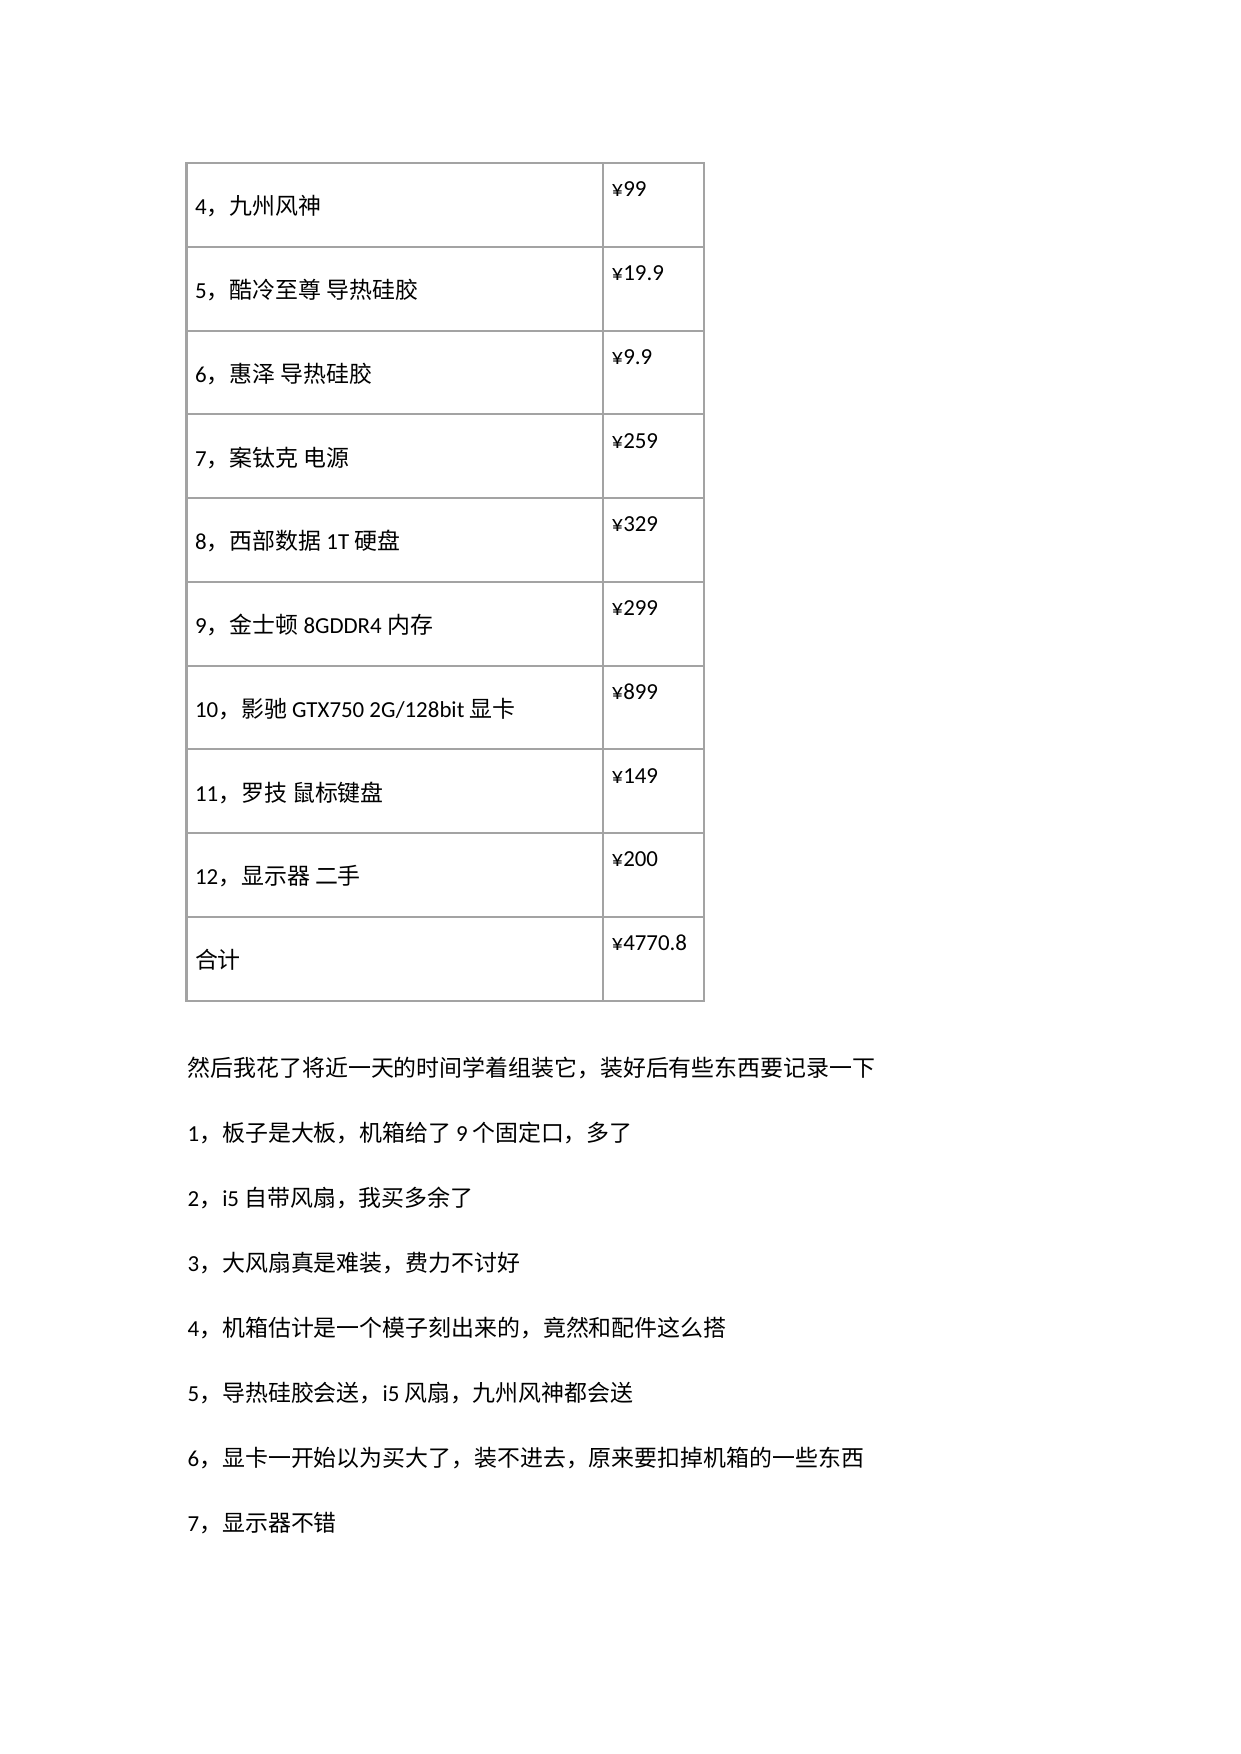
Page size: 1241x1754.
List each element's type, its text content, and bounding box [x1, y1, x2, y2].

table_cell ¥19.9 [604, 248, 703, 329]
text 5，导热硅胶会送，i5风扇，九州风神都会送 [187, 1359, 1053, 1424]
table_cell ¥4770.8 [604, 918, 703, 999]
table_cell 7，案钛克 电源 [188, 415, 602, 497]
table_cell 6，惠泽 导热硅胶 [188, 332, 602, 413]
text 7，显示器不错 [187, 1489, 1053, 1554]
table_cell ¥259 [604, 415, 703, 497]
text 6，显卡一开始以为买大了，装不进去，原来要扣掉机箱的一些东西 [187, 1424, 1053, 1489]
table_cell 5，酷冷至尊 导热硅胶 [188, 248, 602, 329]
table_cell ¥200 [604, 834, 703, 916]
text 3，大风扇真是难装，费力不讨好 [187, 1229, 1053, 1294]
text 4，机箱估计是一个模子刻出来的，竟然和配件这么搭 [187, 1294, 1053, 1359]
table_cell ¥299 [604, 583, 703, 664]
table_cell ¥99 [604, 164, 703, 246]
table_cell 9，金士顿 8GDDR4 内存 [188, 583, 602, 664]
table_cell ¥329 [604, 499, 703, 581]
table_cell 4，九州风神 [188, 164, 602, 246]
text 1，板子是大板，机箱给了9个固定口，多了 [187, 1099, 1053, 1164]
table_cell 11，罗技 鼠标键盘 [188, 750, 602, 832]
table_cell ¥9.9 [604, 332, 703, 413]
text 2，i5 自带风扇，我买多余了 [187, 1164, 1053, 1229]
table_cell ¥899 [604, 667, 703, 748]
text 然后我花了将近一天的时间学着组装它，装好后有些东西要记录一下 [187, 1034, 1053, 1099]
table_cell ¥149 [604, 750, 703, 832]
table_cell 合计 [188, 918, 602, 999]
table_cell 10，影驰 GTX750 2G/128bit 显卡 [188, 667, 602, 748]
table_cell 8，西部数据 1T 硬盘 [188, 499, 602, 581]
table_cell 12，显示器 二手 [188, 834, 602, 916]
